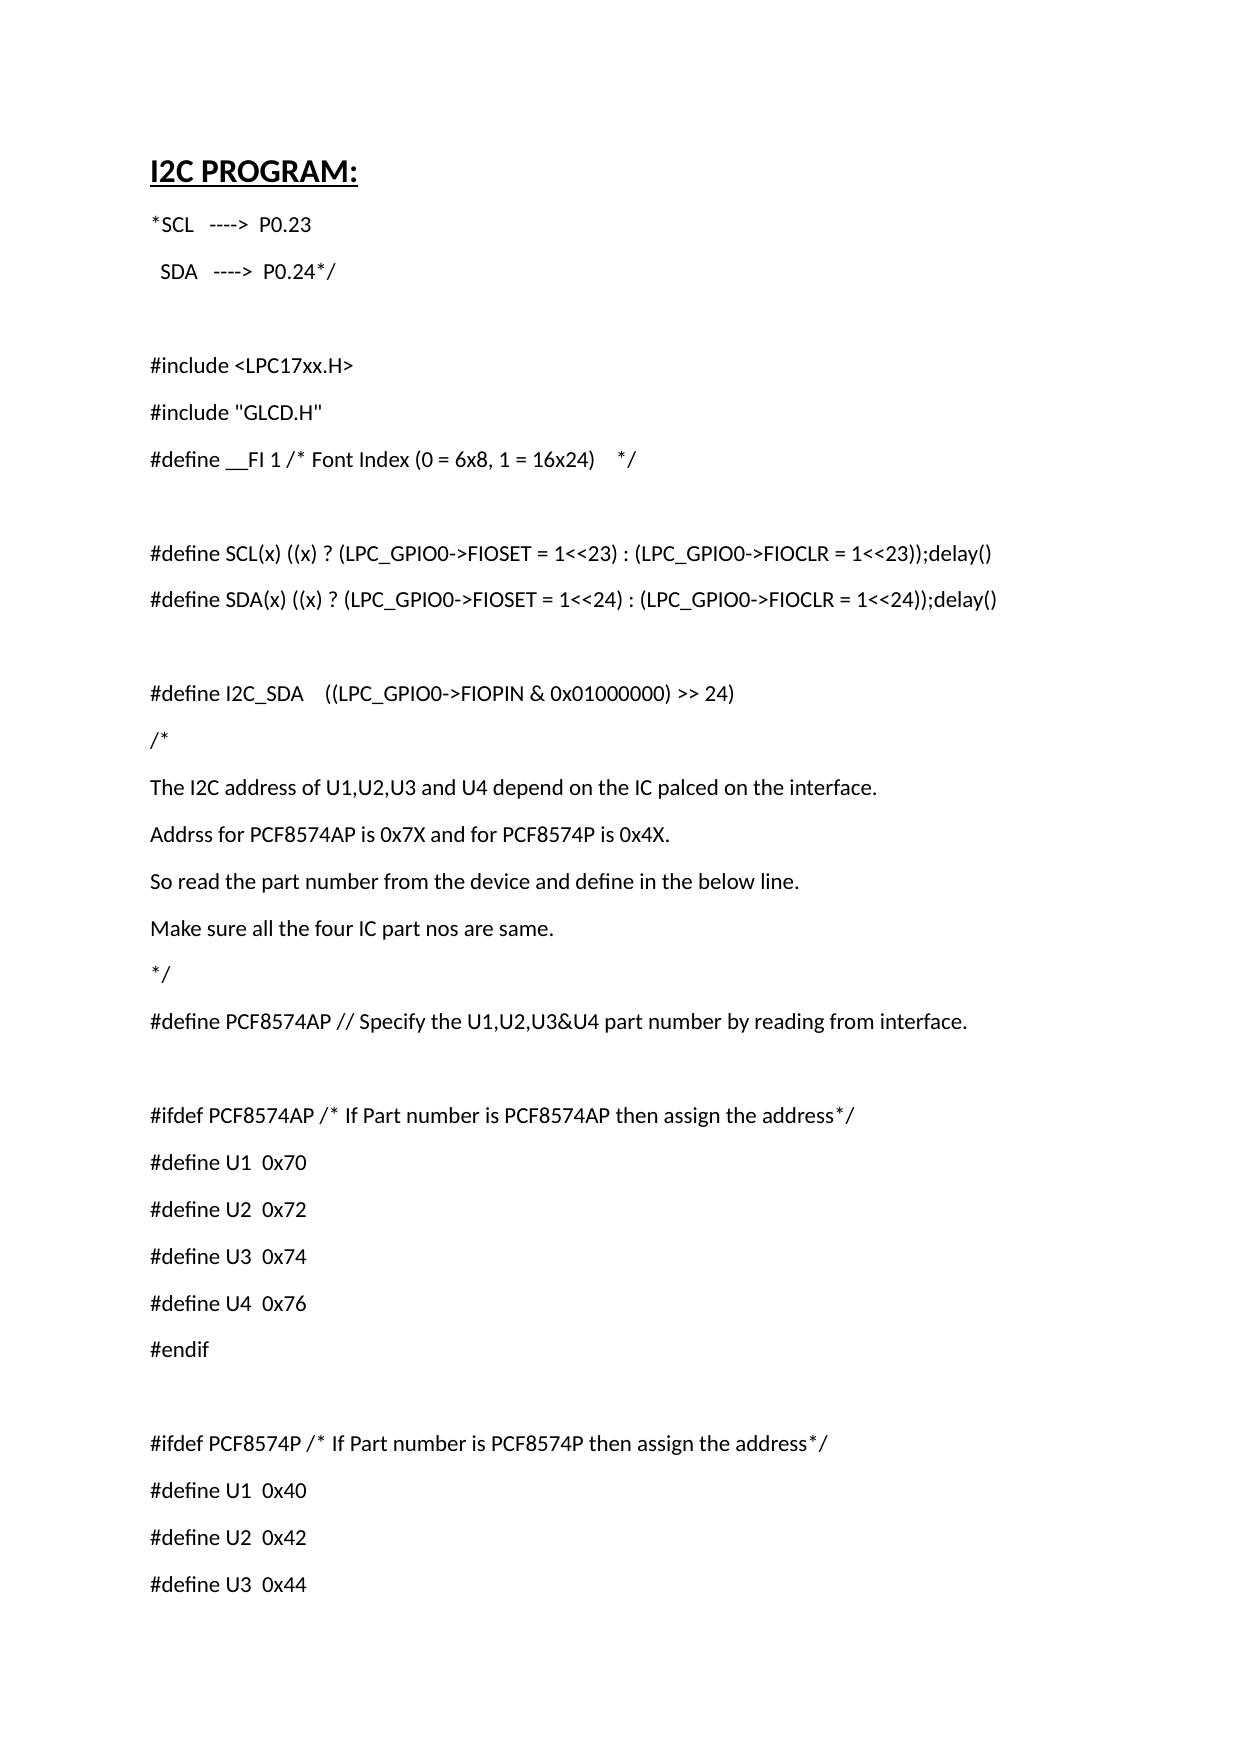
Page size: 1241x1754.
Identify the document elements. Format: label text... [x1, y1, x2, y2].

text I2C PROGRAM: [150, 150, 1090, 191]
text So read the part number from the device and define in the below line. [150, 867, 1090, 895]
text #define PCF8574AP // Specify the U1,U2,U3&U4 part number by reading from interface. [150, 1007, 1090, 1036]
text #define U2 0x42 [150, 1523, 1090, 1551]
text Make sure all the four IC part nos are same. [150, 914, 1090, 942]
text *SCL ----> P0.23 [150, 211, 1090, 239]
text #endif [150, 1336, 1090, 1364]
text #ifdef PCF8574AP /* If Part number is PCF8574AP then assign the address*/ [150, 1101, 1090, 1129]
text #define U2 0x72 [150, 1195, 1090, 1223]
text #define U3 0x44 [150, 1570, 1090, 1598]
text /* [150, 726, 1090, 754]
text #define SCL(x) ((x) ? (LPC_GPIO0->FIOSET = 1<<23) : (LPC_GPIO0->FIOCLR = 1<<23));delay() [150, 539, 1090, 567]
text Addrss for PCF8574AP is 0x7X and for PCF8574P is 0x4X. [150, 820, 1090, 848]
text The I2C address of U1,U2,U3 and U4 depend on the IC palced on the interface. [150, 773, 1090, 801]
text #define U4 0x76 [150, 1289, 1090, 1317]
text #define U3 0x74 [150, 1242, 1090, 1270]
text #ifdef PCF8574P /* If Part number is PCF8574P then assign the address*/ [150, 1429, 1090, 1457]
text #define SDA(x) ((x) ? (LPC_GPIO0->FIOSET = 1<<24) : (LPC_GPIO0->FIOCLR = 1<<24));delay() [150, 586, 1090, 614]
text #include "GLCD.H" [150, 398, 1090, 426]
text #define I2C_SDA ((LPC_GPIO0->FIOPIN & 0x01000000) >> 24) [150, 679, 1090, 707]
text #include <LPC17xx.H> [150, 351, 1090, 379]
text #define U1 0x70 [150, 1148, 1090, 1176]
text #define __FI 1 /* Font Index (0 = 6x8, 1 = 16x24) */ [150, 445, 1090, 473]
text */ [150, 961, 1090, 989]
text #define U1 0x40 [150, 1476, 1090, 1504]
text SDA ----> P0.24*/ [150, 257, 1090, 286]
